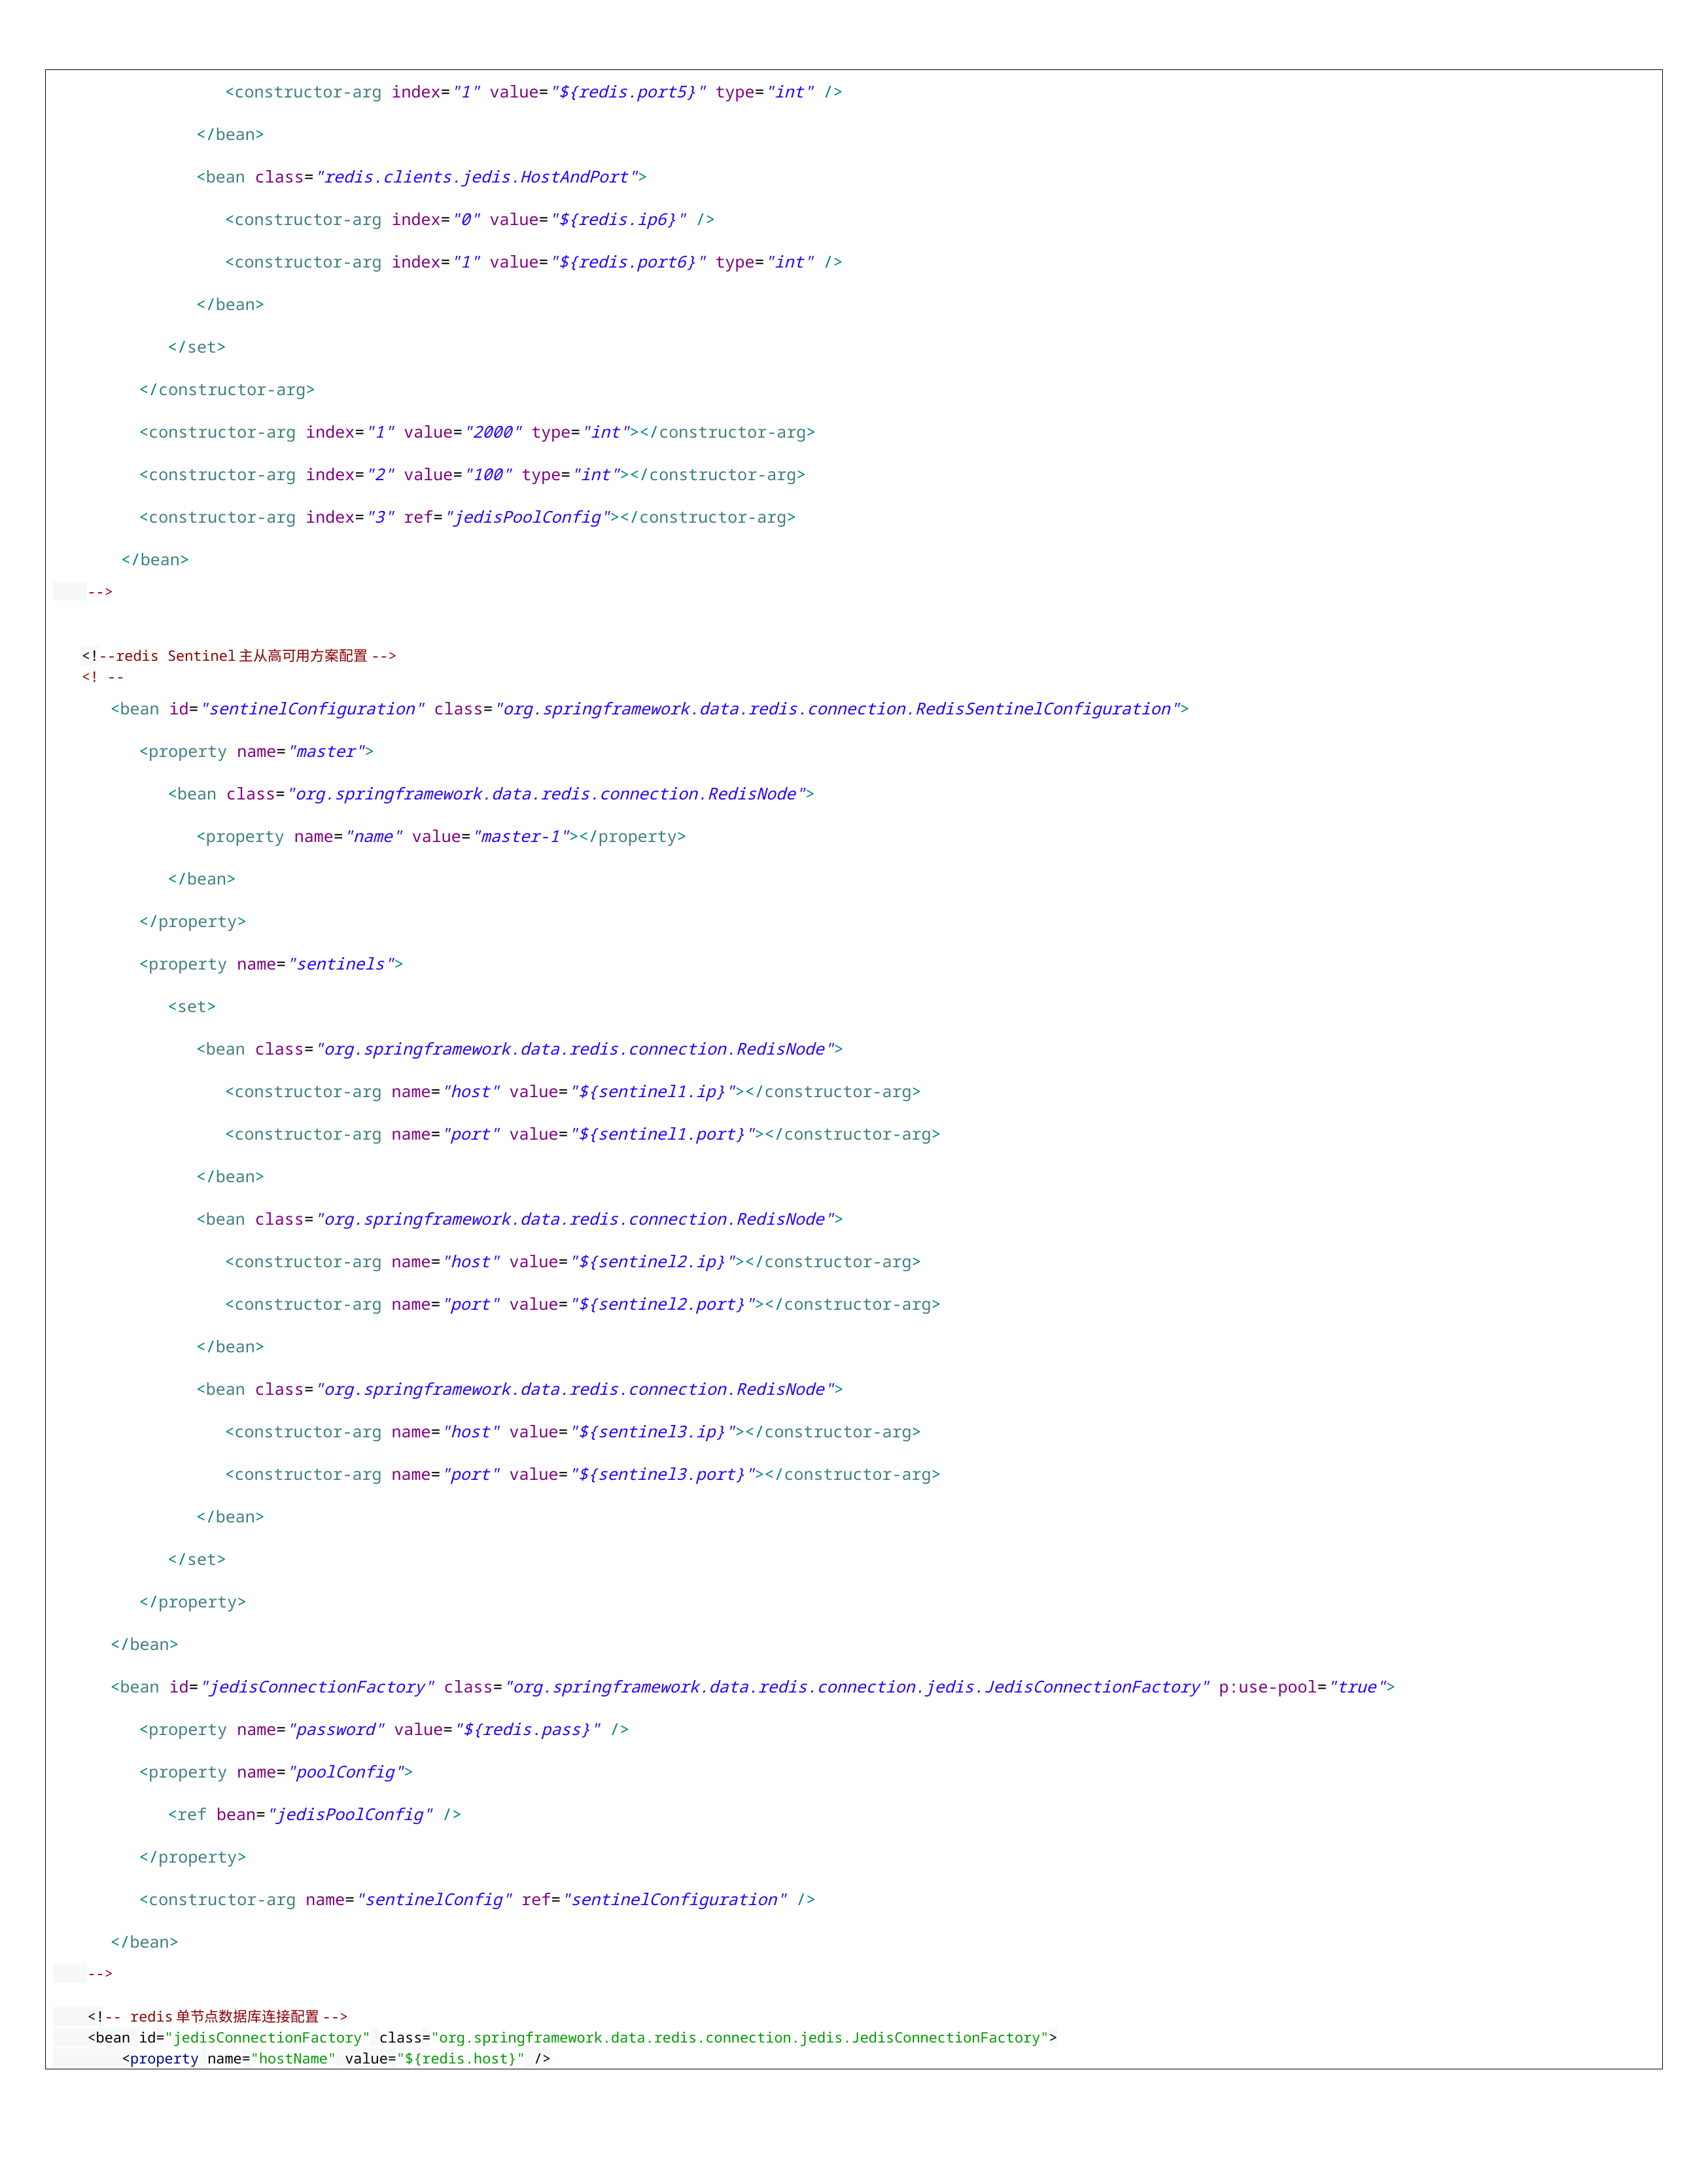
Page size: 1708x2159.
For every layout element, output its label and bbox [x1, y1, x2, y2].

table_header [46, 70, 1662, 2069]
